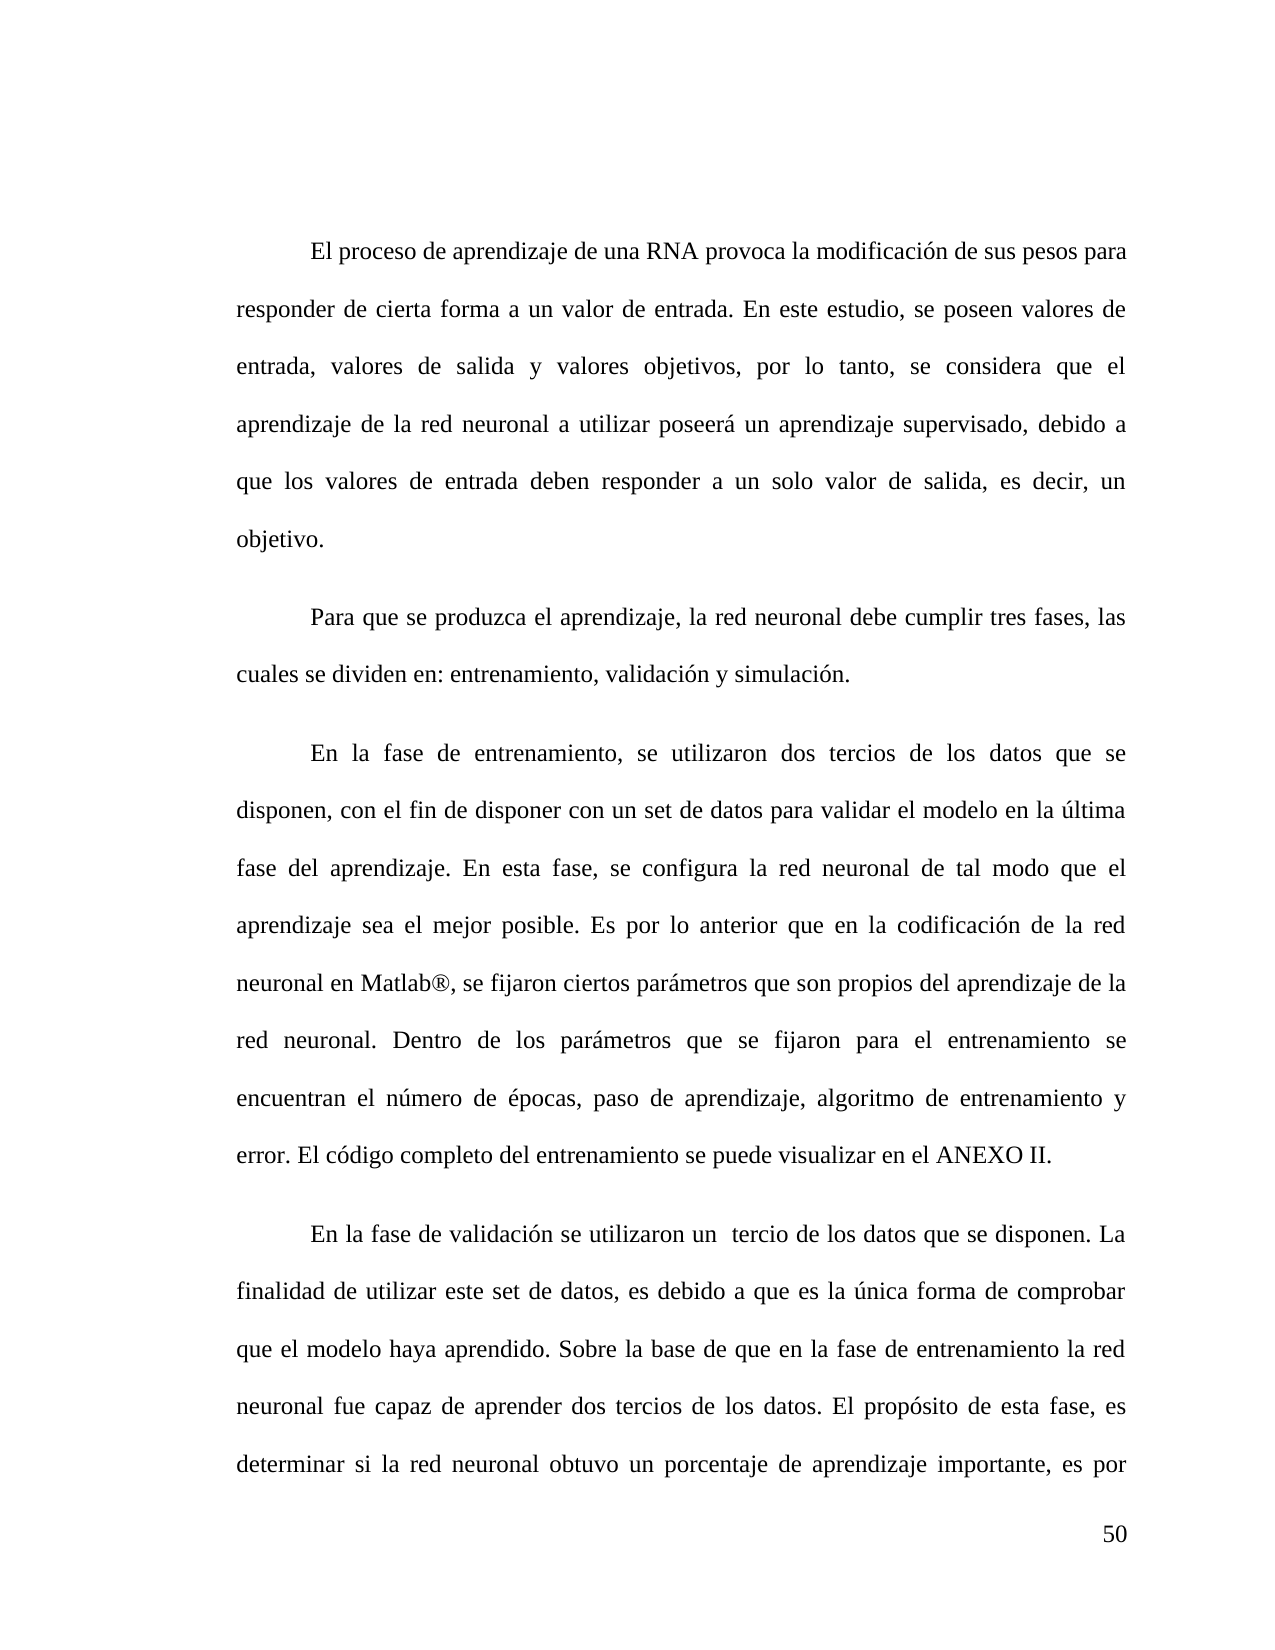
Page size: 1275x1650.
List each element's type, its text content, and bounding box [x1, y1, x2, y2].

text En la fase de entrenamiento, se utilizaron dos tercios de los datos que se disponen, con el fin de disponer con un set de datos para validar el modelo en la última fase del aprendizaje. En esta fase, se configura la red neuronal de tal modo que el aprendizaje sea el mejor posible. Es por lo anterior que en la codificación de la red neuronal en Matlab®, se fijaron ciertos parámetros que son propios del aprendizaje de la red neuronal. Dentro de los parámetros que se fijaron para el entrenamiento se encuentran el número de épocas, paso de aprendizaje, algoritmo de entrenamiento y error. El código completo del entrenamiento se puede visualizar en el ANEXO II. [236, 738, 1127, 1169]
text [236, 1219, 1127, 1477]
text El proceso de aprendizaje de una RNA provoca la modificación de sus pesos para responder de cierta forma a un valor de entrada. En este estudio, se poseen valores de entrada, valores de salida y valores objetivos, por lo tanto, se considera que el aprendizaje de la red neuronal a utilizar poseerá un aprendizaje supervisado, debido a que los valores de entrada deben responder a un solo valor de salida, es decir, un objetivo. [236, 236, 1127, 552]
text Para que se produzca el aprendizaje, la red neuronal debe cumplir tres fases, las cuales se dividen en: entrenamiento, validación y simulación. [236, 602, 1127, 688]
